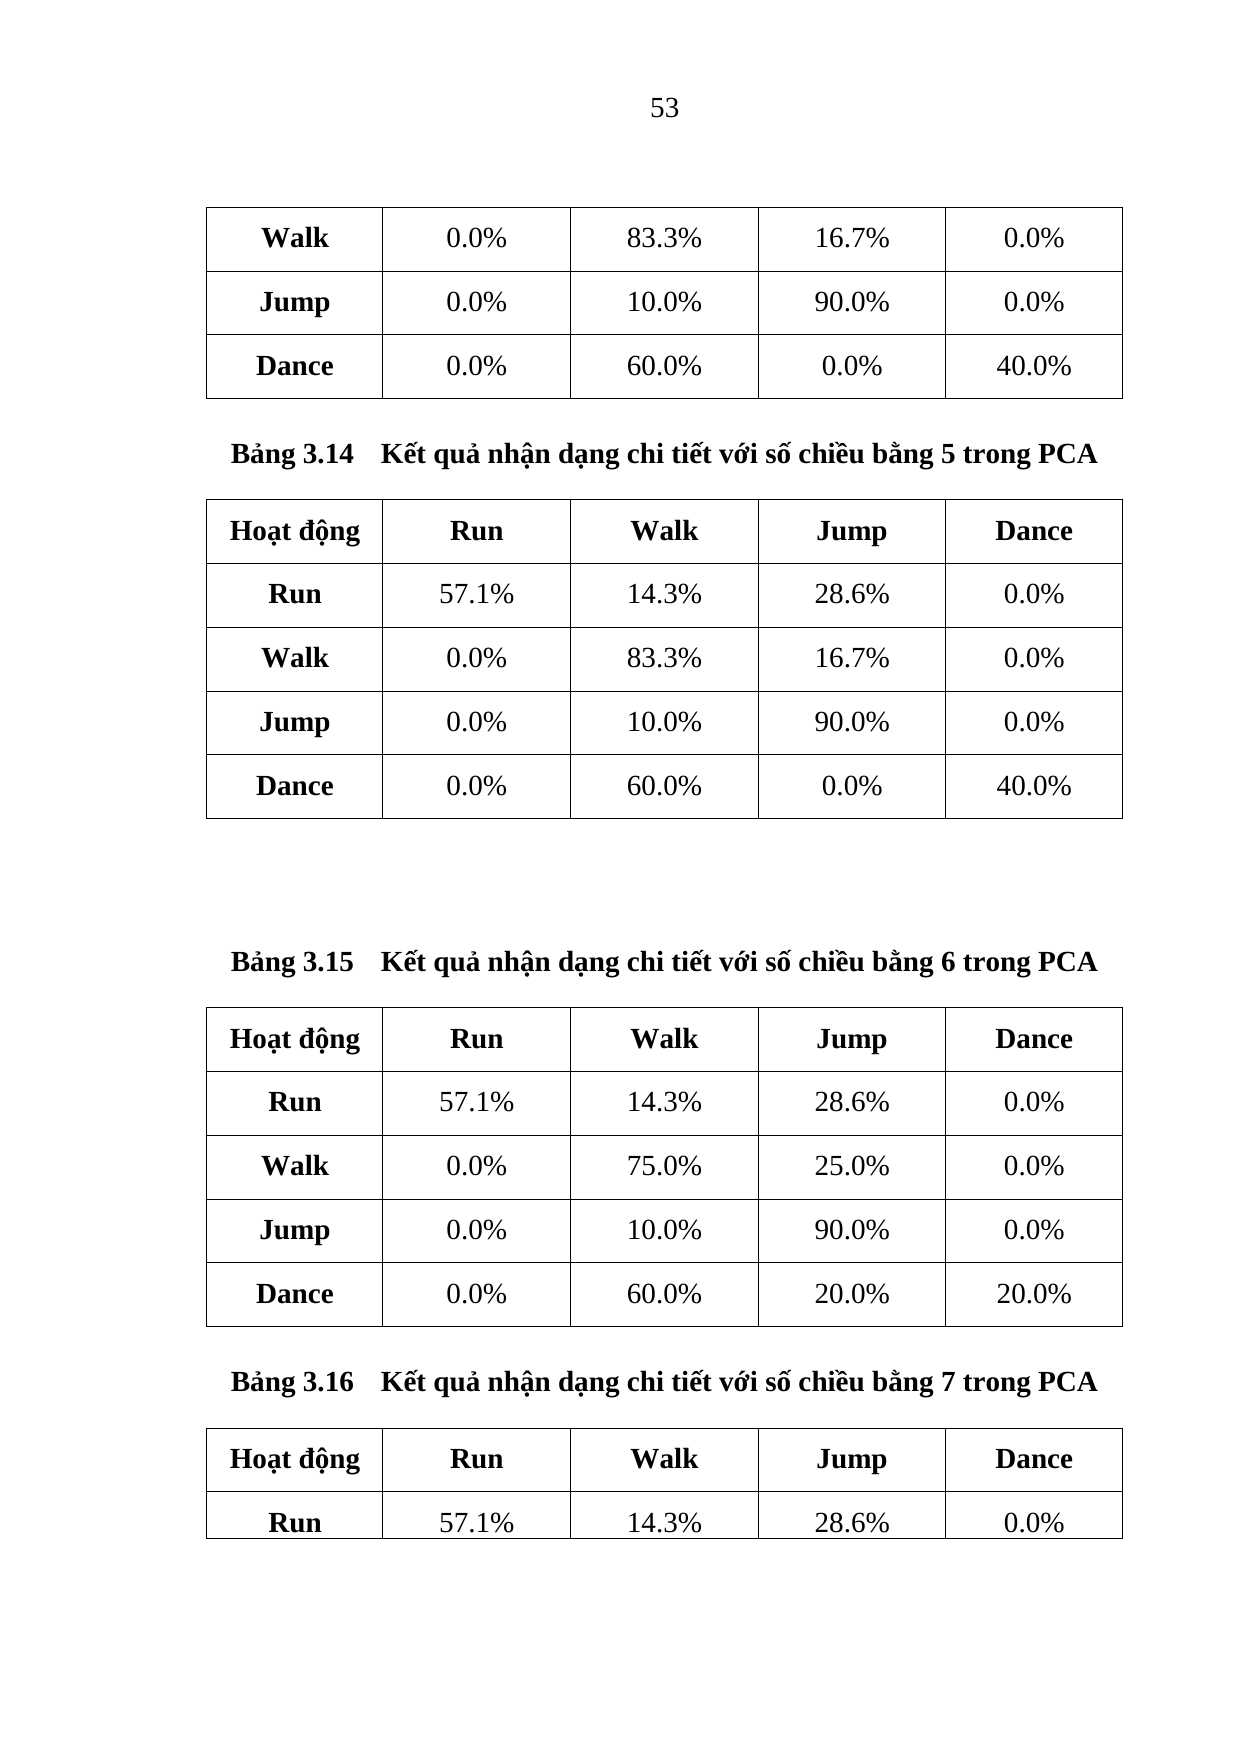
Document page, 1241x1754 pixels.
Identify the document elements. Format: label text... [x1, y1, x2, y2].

table_cell 0.0% [383, 335, 570, 398]
table_header Run [383, 1429, 570, 1491]
table_cell 0.0% [946, 628, 1122, 691]
table_cell 90.0% [759, 272, 945, 334]
table_cell 90.0% [759, 1200, 945, 1262]
table_cell Jump [207, 1200, 382, 1262]
table_header Hoạt động [207, 1429, 382, 1491]
table_cell Run [207, 564, 382, 627]
table_cell 28.6% [759, 564, 945, 627]
table_cell Jump [207, 692, 382, 754]
table_cell 20.0% [946, 1263, 1122, 1326]
table_cell 83.3% [571, 628, 758, 691]
table_header Walk [571, 1429, 758, 1491]
table_header Run [383, 1008, 570, 1071]
table_cell 57.1% [383, 564, 570, 627]
table_cell 0.0% [946, 1072, 1122, 1135]
table_header Dance [946, 500, 1122, 563]
text Kết quả nhận dạng chi tiết với số chiều bằng 5 trong PCA [207, 437, 1122, 470]
table_cell 40.0% [946, 335, 1122, 398]
table_cell 40.0% [946, 755, 1122, 818]
table_cell 0.0% [946, 564, 1122, 627]
text Kết quả nhận dạng chi tiết với số chiều bằng 6 trong PCA [207, 944, 1122, 978]
table_cell 0.0% [759, 755, 945, 818]
table_cell 0.0% [383, 1263, 570, 1326]
table_header Dance [946, 1429, 1122, 1491]
table_cell Walk [207, 628, 382, 691]
table_cell Dance [207, 335, 382, 398]
table_header Hoạt động [207, 500, 382, 563]
table_header Run [383, 500, 570, 563]
table_cell 0.0% [383, 272, 570, 334]
text Kết quả nhận dạng chi tiết với số chiều bằng 7 trong PCA [207, 1364, 1122, 1398]
table_cell 0.0% [946, 692, 1122, 754]
table_cell 14.3% [571, 1492, 758, 1538]
table_cell 0.0% [946, 1136, 1122, 1198]
table_cell 0.0% [946, 1492, 1122, 1538]
table_cell 0.0% [946, 272, 1122, 334]
table_cell 0.0% [383, 755, 570, 818]
table_cell 75.0% [571, 1136, 758, 1198]
table_header Hoạt động [207, 1008, 382, 1071]
table_cell 14.3% [571, 1072, 758, 1135]
table_cell Walk [207, 208, 382, 271]
table_cell 10.0% [571, 692, 758, 754]
table_cell 0.0% [383, 208, 570, 271]
table_header Jump [759, 1008, 945, 1071]
table_header Walk [571, 500, 758, 563]
table_cell 16.7% [759, 628, 945, 691]
table_cell 0.0% [383, 692, 570, 754]
table_cell Walk [207, 1136, 382, 1198]
table_cell 25.0% [759, 1136, 945, 1198]
table_cell 16.7% [759, 208, 945, 271]
table_header Walk [571, 1008, 758, 1071]
table_cell Run [207, 1072, 382, 1135]
table_cell 83.3% [571, 208, 758, 271]
table_cell 28.6% [759, 1492, 945, 1538]
table_cell 60.0% [571, 335, 758, 398]
table_cell 57.1% [383, 1492, 570, 1538]
table_cell 60.0% [571, 755, 758, 818]
table_cell 14.3% [571, 564, 758, 627]
table_header Dance [946, 1008, 1122, 1071]
table_cell 0.0% [383, 628, 570, 691]
table_cell 60.0% [571, 1263, 758, 1326]
table_cell 20.0% [759, 1263, 945, 1326]
table_cell 90.0% [759, 692, 945, 754]
table_cell 10.0% [571, 1200, 758, 1262]
table_cell 0.0% [946, 208, 1122, 271]
table_cell 0.0% [383, 1200, 570, 1262]
table_header Jump [759, 500, 945, 563]
table_cell Dance [207, 1263, 382, 1326]
table_cell 0.0% [946, 1200, 1122, 1262]
table_cell 0.0% [759, 335, 945, 398]
table_header Jump [759, 1429, 945, 1491]
table_cell Dance [207, 755, 382, 818]
table_cell Run [207, 1492, 382, 1538]
table_cell 10.0% [571, 272, 758, 334]
table_cell 28.6% [759, 1072, 945, 1135]
table_cell Jump [207, 272, 382, 334]
table_cell 57.1% [383, 1072, 570, 1135]
table_cell 0.0% [383, 1136, 570, 1198]
